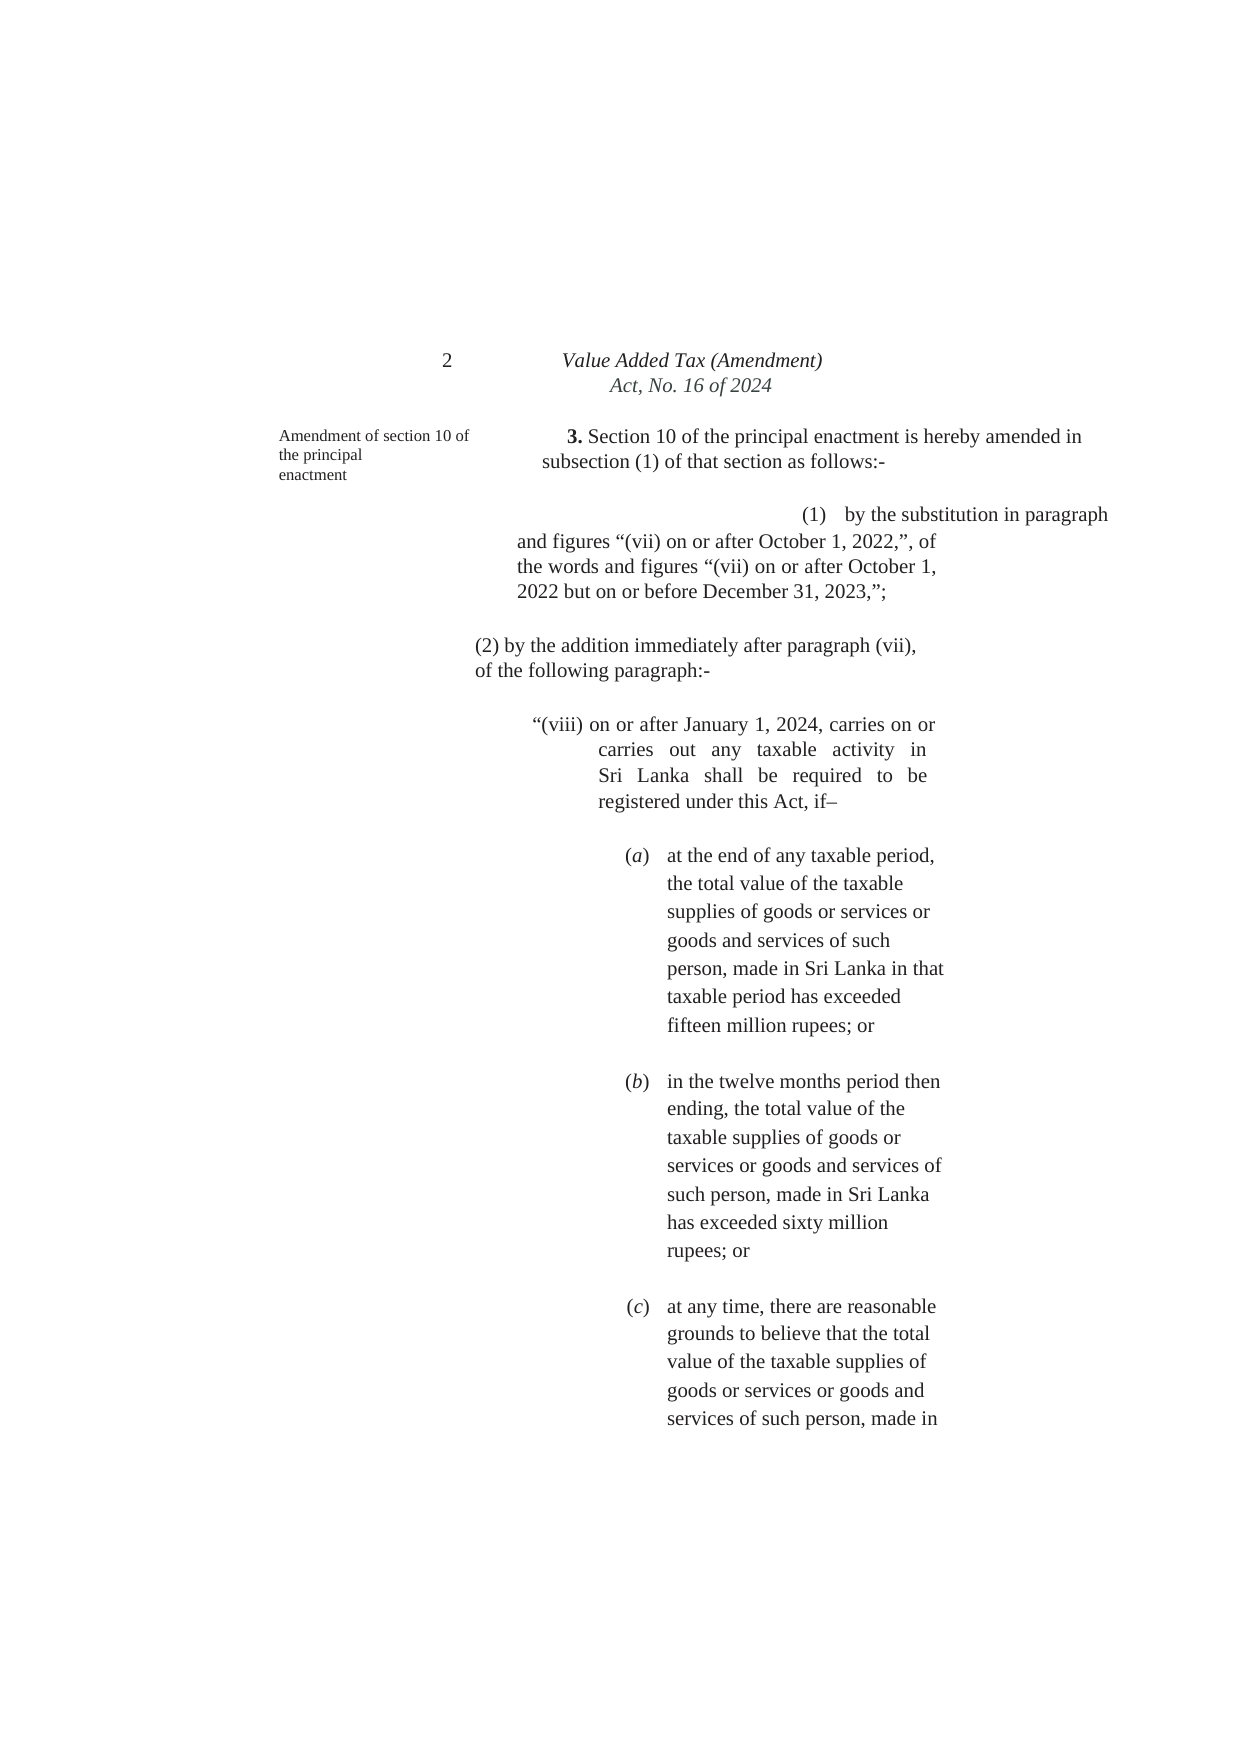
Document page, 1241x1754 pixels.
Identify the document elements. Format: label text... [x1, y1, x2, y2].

text (c) at any time, there are reasonable grounds to believe that the total value of the taxable supplies of goods or services or goods and services of such person, made in [626, 1294, 955, 1431]
table_cell (1) [521, 488, 834, 527]
table_header 3. Section 10 of the principal enactment is hereby amended in subsection (1) of that section as follows:- [521, 417, 1147, 487]
table_cell by the substitution in paragraph (vii), for the words [834, 488, 1147, 527]
text “(viii) on or after January 1, 2024, carries on or carries out any taxable activity in Sri Lanka shall be required to be registered under this Act, if– [532, 712, 943, 813]
table_header Amendment of section 10 of the principal enactment [208, 417, 521, 527]
text (b) in the twelve months period then ending, the total value of the taxable supplies of goods or services or goods and services of such person, made in Sri Lanka has exceeded sixty million rupees; or [625, 1069, 955, 1263]
text and figures “(vii) on or after October 1, 2022,”, of the words and figures “(vii) on or after October 1, 2022 but on or before December 31, 2023,”; [517, 528, 943, 603]
text (a) at the end of any taxable period, the total value of the taxable supplies of goods or services or goods and services of such person, made in Sri Lanka in that taxable period has exceeded fifteen million rupees; or [625, 843, 955, 1038]
text 2 Value Added Tax (Amendment) Act, No. 16 of 2024 [442, 348, 835, 397]
text (2) by the addition immediately after paragraph (vii), of the following paragraph:- [475, 633, 955, 682]
